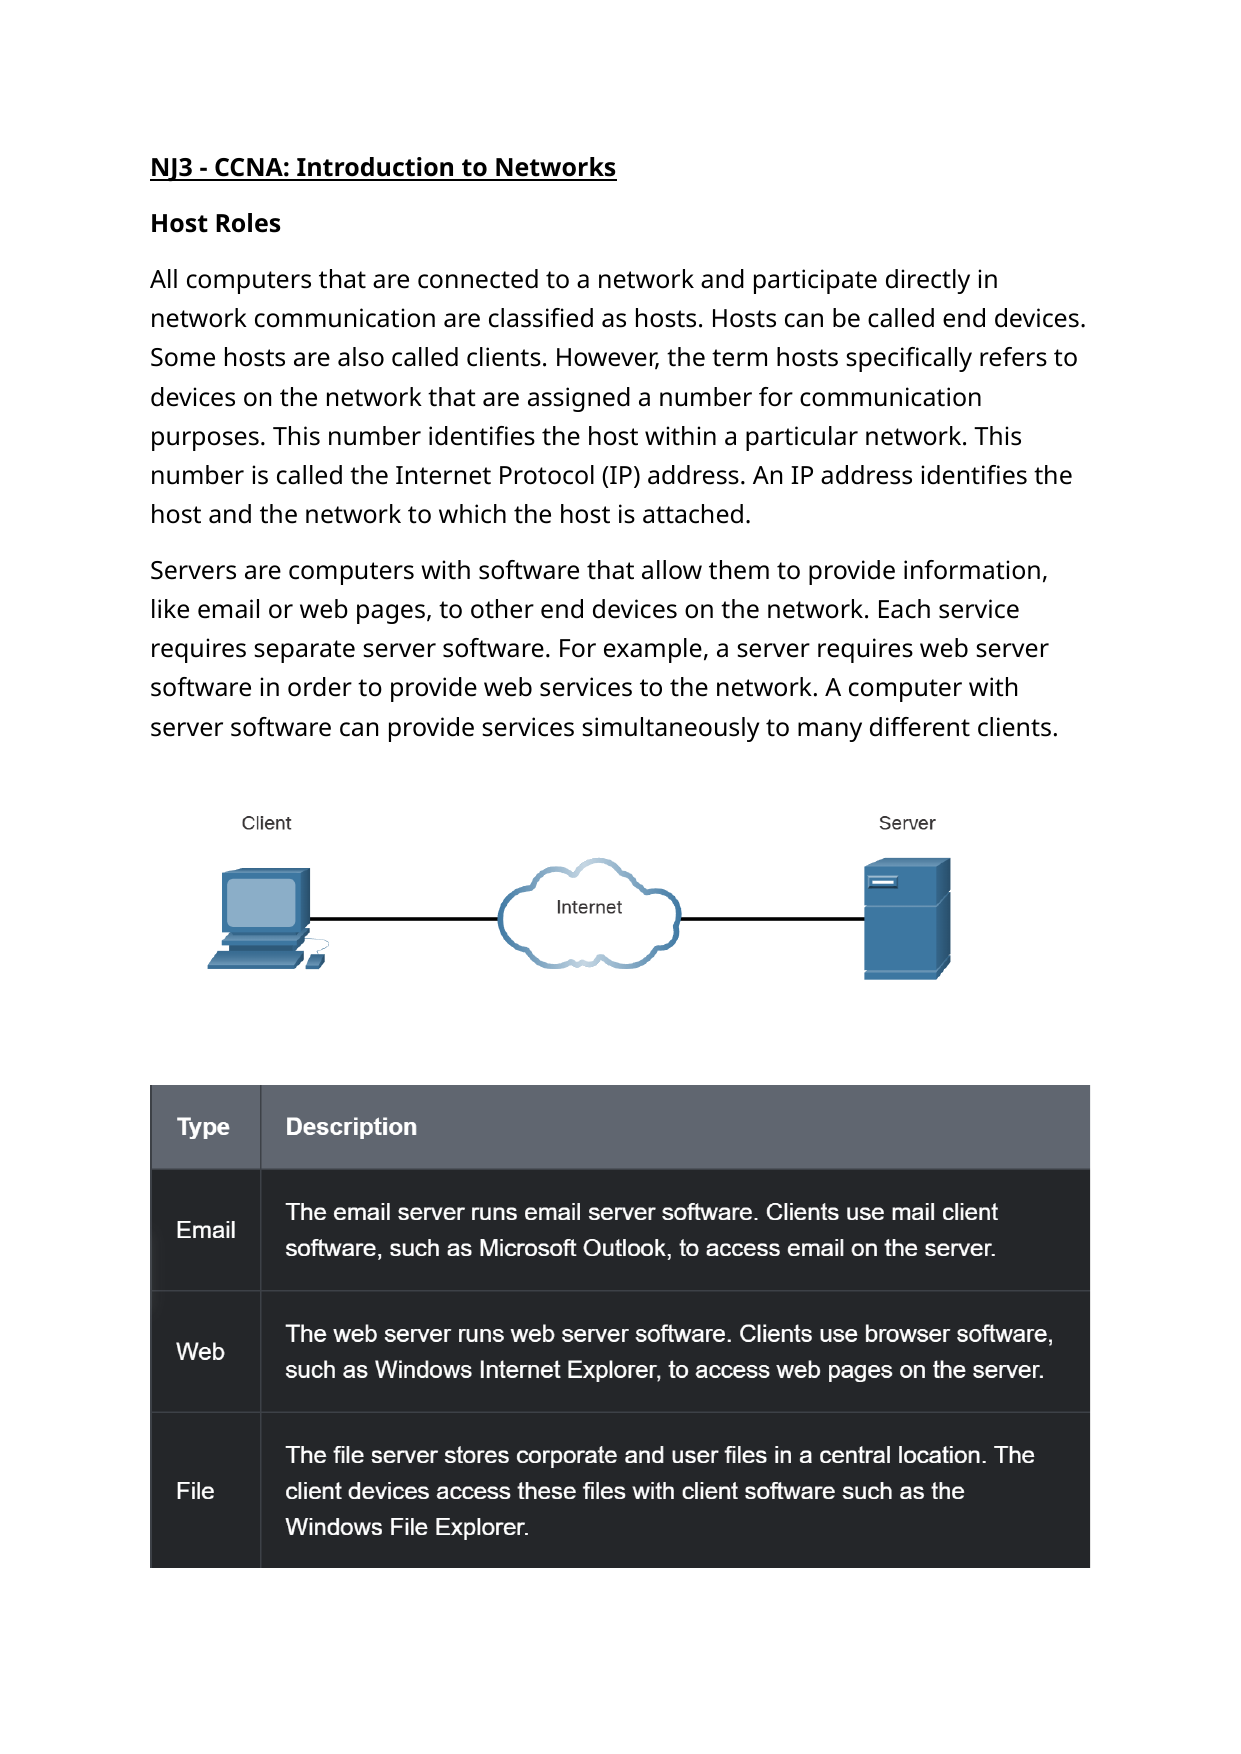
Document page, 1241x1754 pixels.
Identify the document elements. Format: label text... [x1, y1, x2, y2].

text NJ3 - CCNA: Introduction to Networks [150, 150, 1090, 184]
text Host Roles [150, 206, 1090, 240]
text All computers that are connected to a network and participate directly in network communication are classified as hosts. Hosts can be called end devices. Some hosts are also called clients. However, the term hosts specifically refers to devices on the network that are assigned a number for communication purposes. This number identifies the host within a particular network. This number is called the Internet Protocol (IP) address. An IP address identifies the host and the network to which the host is attached. [150, 262, 1090, 531]
text Servers are computers with software that allow them to provide information, like email or web pages, to other end devices on the network. Each service requires separate server software. For example, a server requires web server software in order to provide web services to the network. A computer with server software can provide services simultaneously to many different clients. [150, 552, 1090, 743]
